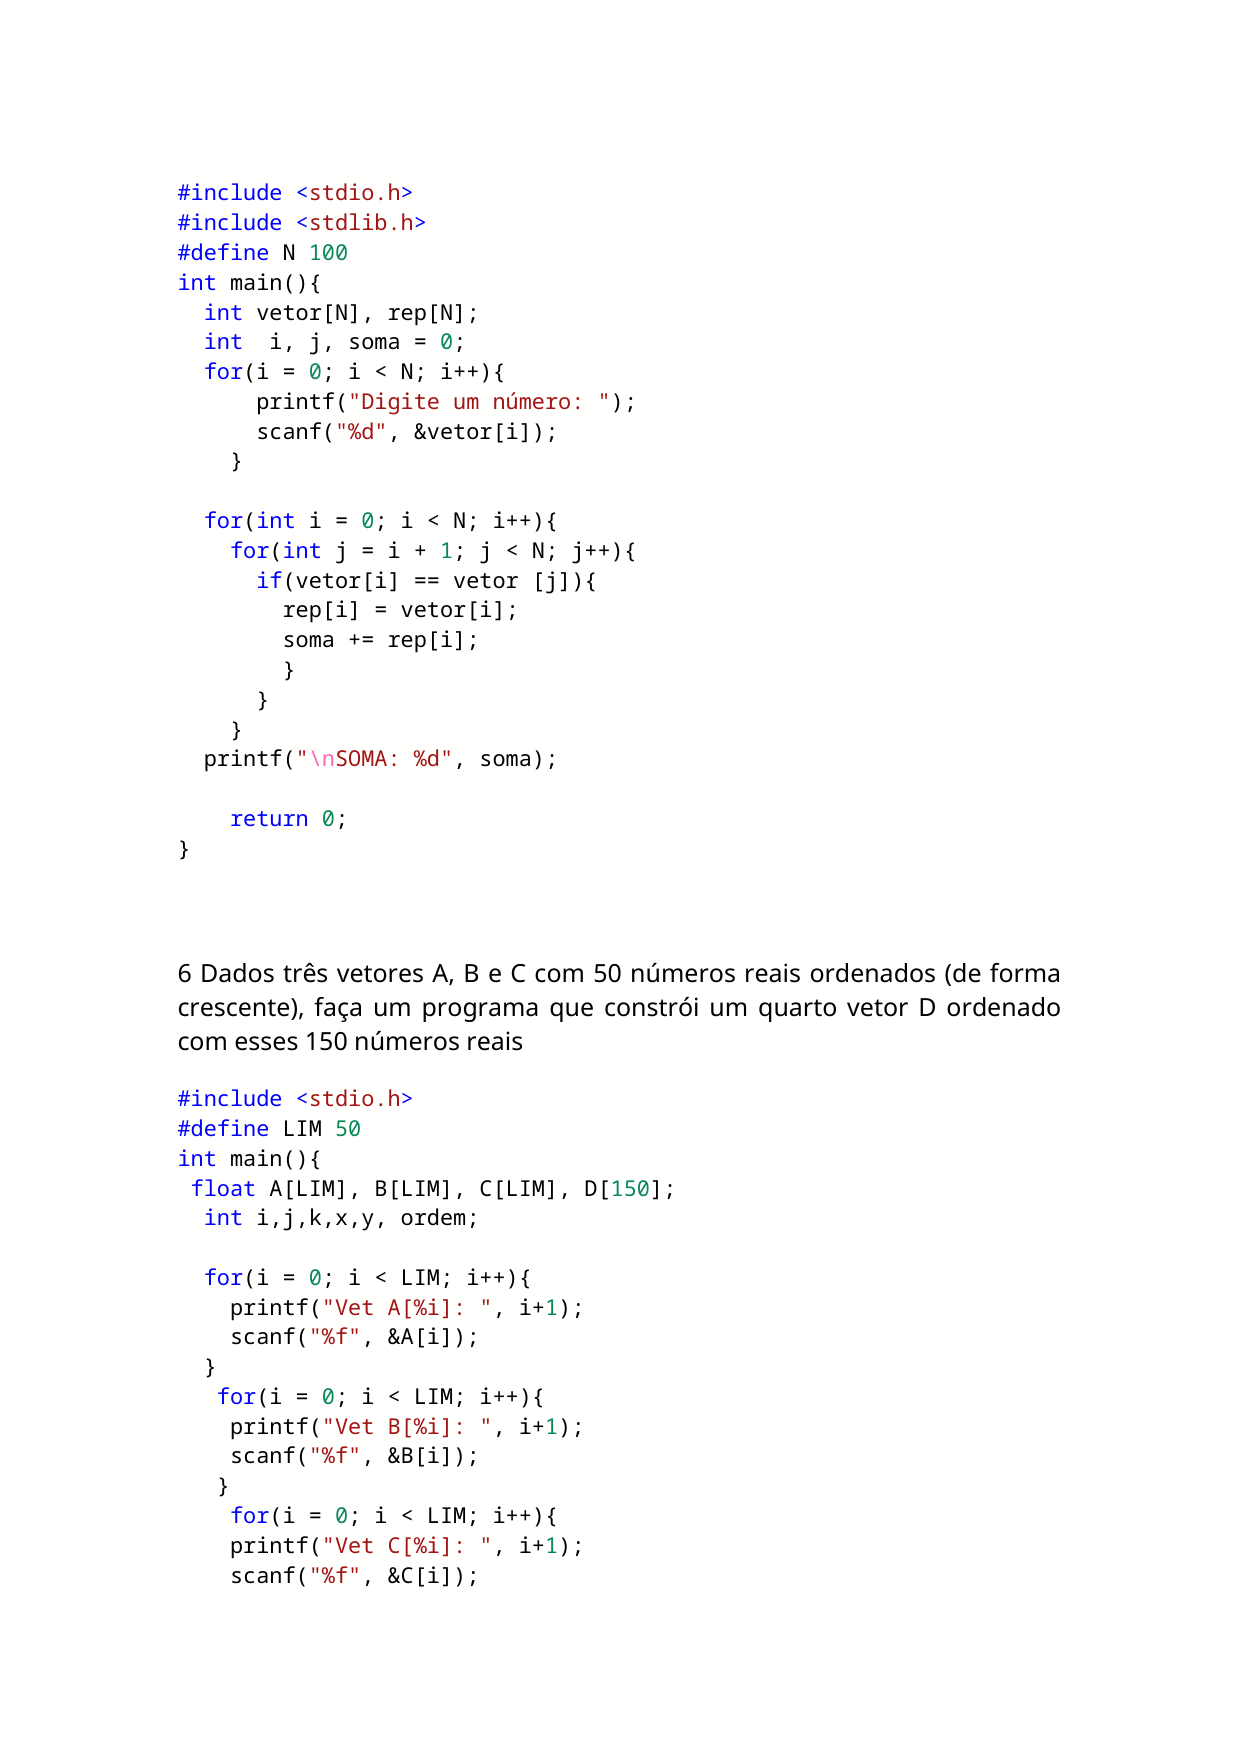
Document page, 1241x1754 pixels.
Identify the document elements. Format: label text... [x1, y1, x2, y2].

text } [177, 833, 1063, 862]
text int i,j,k,x,y, ordem; [177, 1202, 1063, 1232]
text for(int i = 0; i < N; i++){ [177, 505, 1063, 535]
text } [177, 445, 1063, 475]
text #include <stdlib.h> [177, 207, 1063, 237]
text } [177, 1470, 1063, 1500]
text 6 Dados três vetores A, B e C com 50 números reais ordenados (de forma crescente), faça um programa que constrói um quarto vetor D ordenado com esses 150 números reais [177, 956, 1063, 1058]
text printf("Digite um número: "); [177, 386, 1063, 416]
text for(i = 0; i < LIM; i++){ [177, 1381, 1063, 1411]
text if(vetor[i] == vetor [j]){ [177, 564, 1063, 594]
text scanf("%f", &A[i]); [177, 1321, 1063, 1351]
text rep[i] = vetor[i]; [177, 594, 1063, 624]
text printf("Vet B[%i]: ", i+1); [177, 1411, 1063, 1441]
text #define N 100 [177, 237, 1063, 267]
text int i, j, soma = 0; [177, 326, 1063, 356]
text for(i = 0; i < LIM; i++){ [177, 1500, 1063, 1530]
text return 0; [177, 803, 1063, 833]
text for(int j = i + 1; j < N; j++){ [177, 535, 1063, 564]
text } [177, 713, 1063, 743]
text #include <stdio.h> [177, 177, 1063, 207]
text float A[LIM], B[LIM], C[LIM], D[150]; [177, 1172, 1063, 1202]
text scanf("%f", &C[i]); [177, 1560, 1063, 1589]
text } [177, 654, 1063, 684]
text } [177, 1351, 1063, 1381]
text int main(){ [177, 267, 1063, 296]
text int main(){ [177, 1143, 1063, 1172]
text #define LIM 50 [177, 1113, 1063, 1143]
text int vetor[N], rep[N]; [177, 296, 1063, 326]
text scanf("%d", &vetor[i]); [177, 416, 1063, 445]
text } [177, 684, 1063, 713]
text printf("Vet C[%i]: ", i+1); [177, 1530, 1063, 1560]
text soma += rep[i]; [177, 624, 1063, 654]
text #include <stdio.h> [177, 1083, 1063, 1113]
text scanf("%f", &B[i]); [177, 1441, 1063, 1470]
text printf("\nSOMA: %d", soma); [177, 743, 1063, 773]
text for(i = 0; i < N; i++){ [177, 356, 1063, 386]
text printf("Vet A[%i]: ", i+1); [177, 1292, 1063, 1321]
text for(i = 0; i < LIM; i++){ [177, 1262, 1063, 1292]
